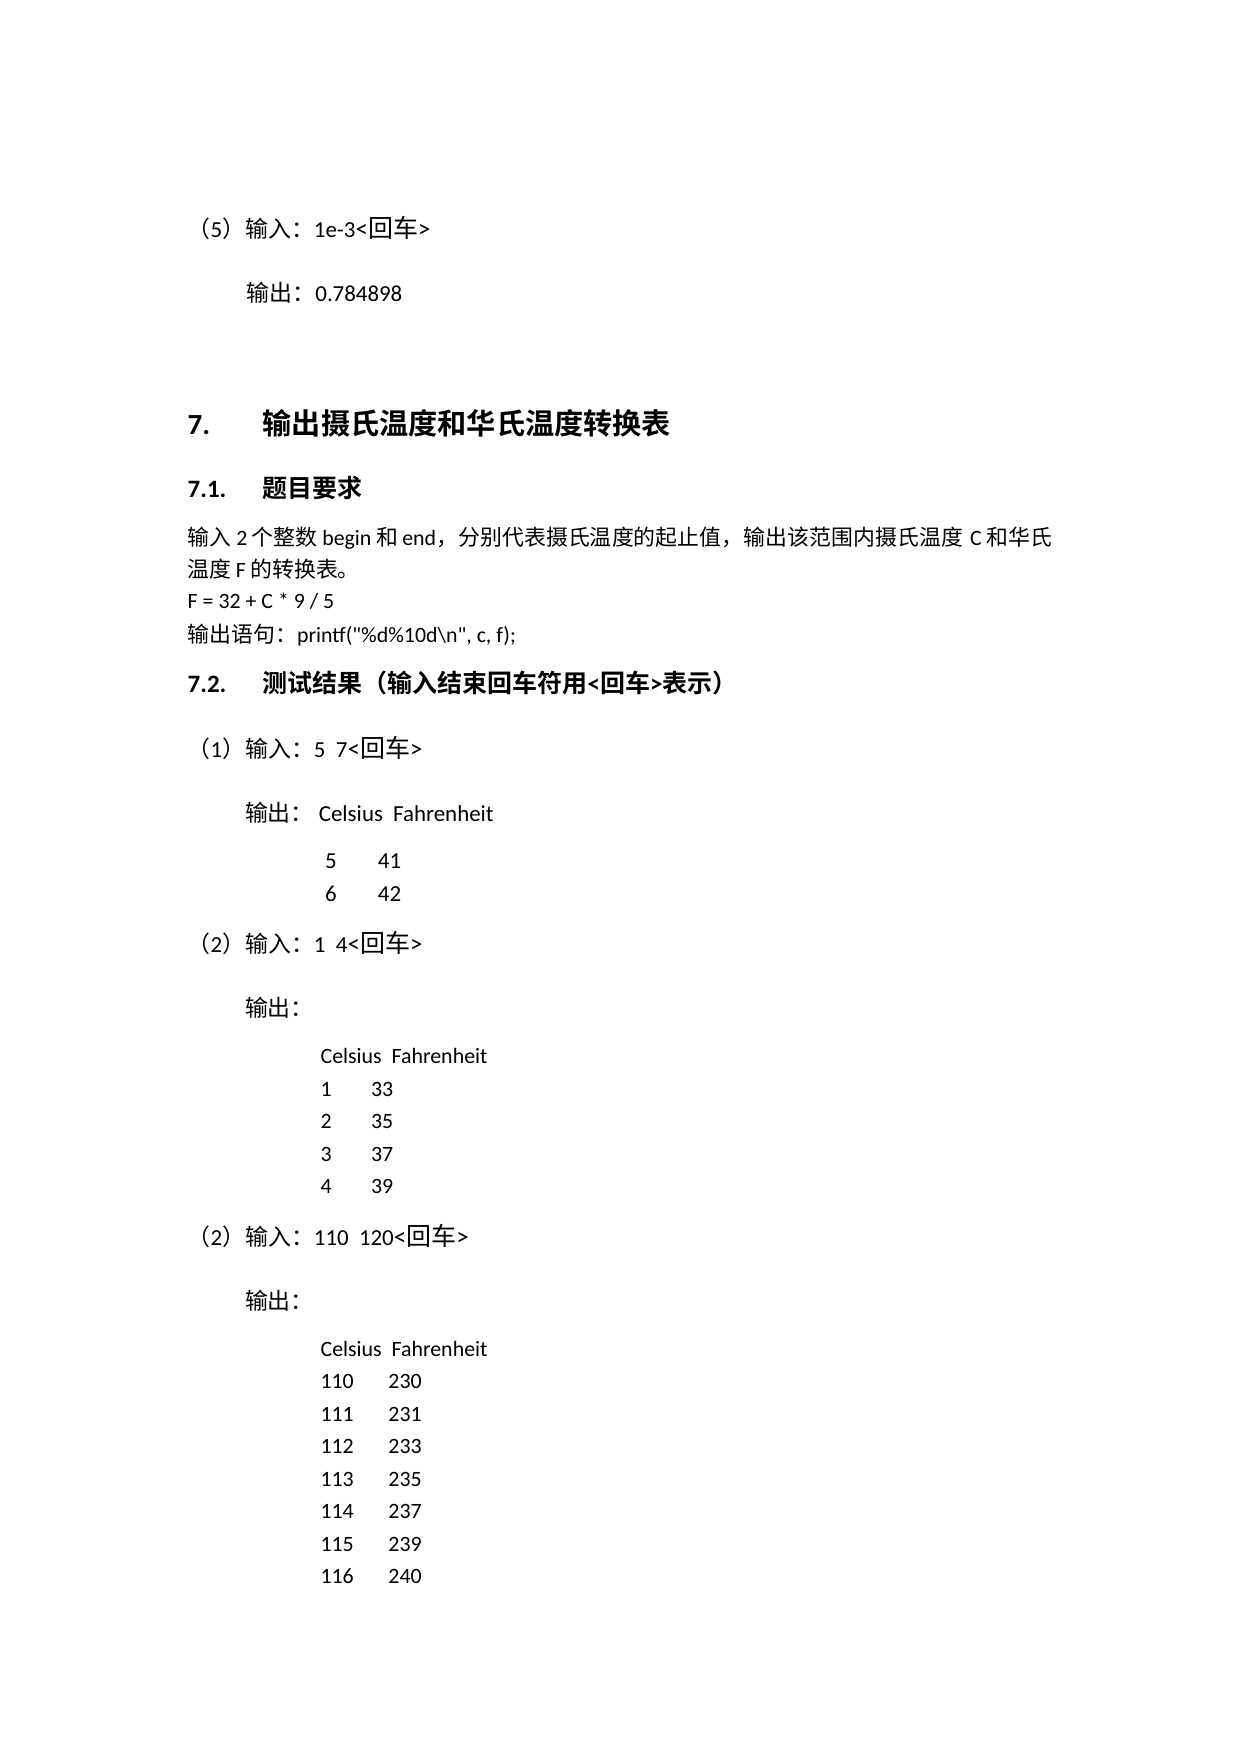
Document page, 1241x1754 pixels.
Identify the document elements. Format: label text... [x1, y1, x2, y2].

text 112 233 [187, 1429, 1053, 1462]
text 输出： [187, 974, 1053, 1039]
text 输出： Celsius Fahrenheit [187, 779, 1053, 844]
text （2）输入：1 4<回车> [187, 909, 1053, 974]
text 114 237 [187, 1494, 1053, 1527]
text 5 41 [187, 844, 1053, 877]
text 2 35 [187, 1104, 1053, 1137]
text 输出： [187, 1267, 1053, 1332]
text 111 231 [187, 1397, 1053, 1429]
text 113 235 [187, 1462, 1053, 1494]
list 题目要求 [187, 454, 1053, 519]
text 110 230 [187, 1364, 1053, 1397]
text 输出：0.784898 [232, 259, 1053, 324]
text Celsius Fahrenheit [187, 1039, 1053, 1072]
list 输出摄氏温度和华氏温度转换表 [187, 389, 1053, 454]
text F = 32 + C * 9 / 5 [187, 584, 1053, 617]
text 6 42 [187, 877, 1053, 909]
text 1 33 [187, 1072, 1053, 1104]
text Celsius Fahrenheit [187, 1332, 1053, 1364]
text 输出语句：printf("%d%10d\n", c, f); [187, 617, 1053, 649]
list 测试结果（输入结束回车符用<回车>表示） [187, 649, 1053, 714]
text （2）输入：110 120<回车> [187, 1202, 1053, 1267]
text 3 37 [187, 1137, 1053, 1169]
text 116 240 [187, 1559, 1053, 1592]
text 115 239 [187, 1527, 1053, 1559]
text （5）输入：1e-3<回车> [187, 194, 1053, 259]
text 4 39 [187, 1169, 1053, 1202]
text 输入2个整数begin和end，分别代表摄氏温度的起止值，输出该范围内摄氏温度C和华氏温度F的转换表。 [187, 519, 1053, 584]
text （1）输入：5 7<回车> [187, 714, 1053, 779]
